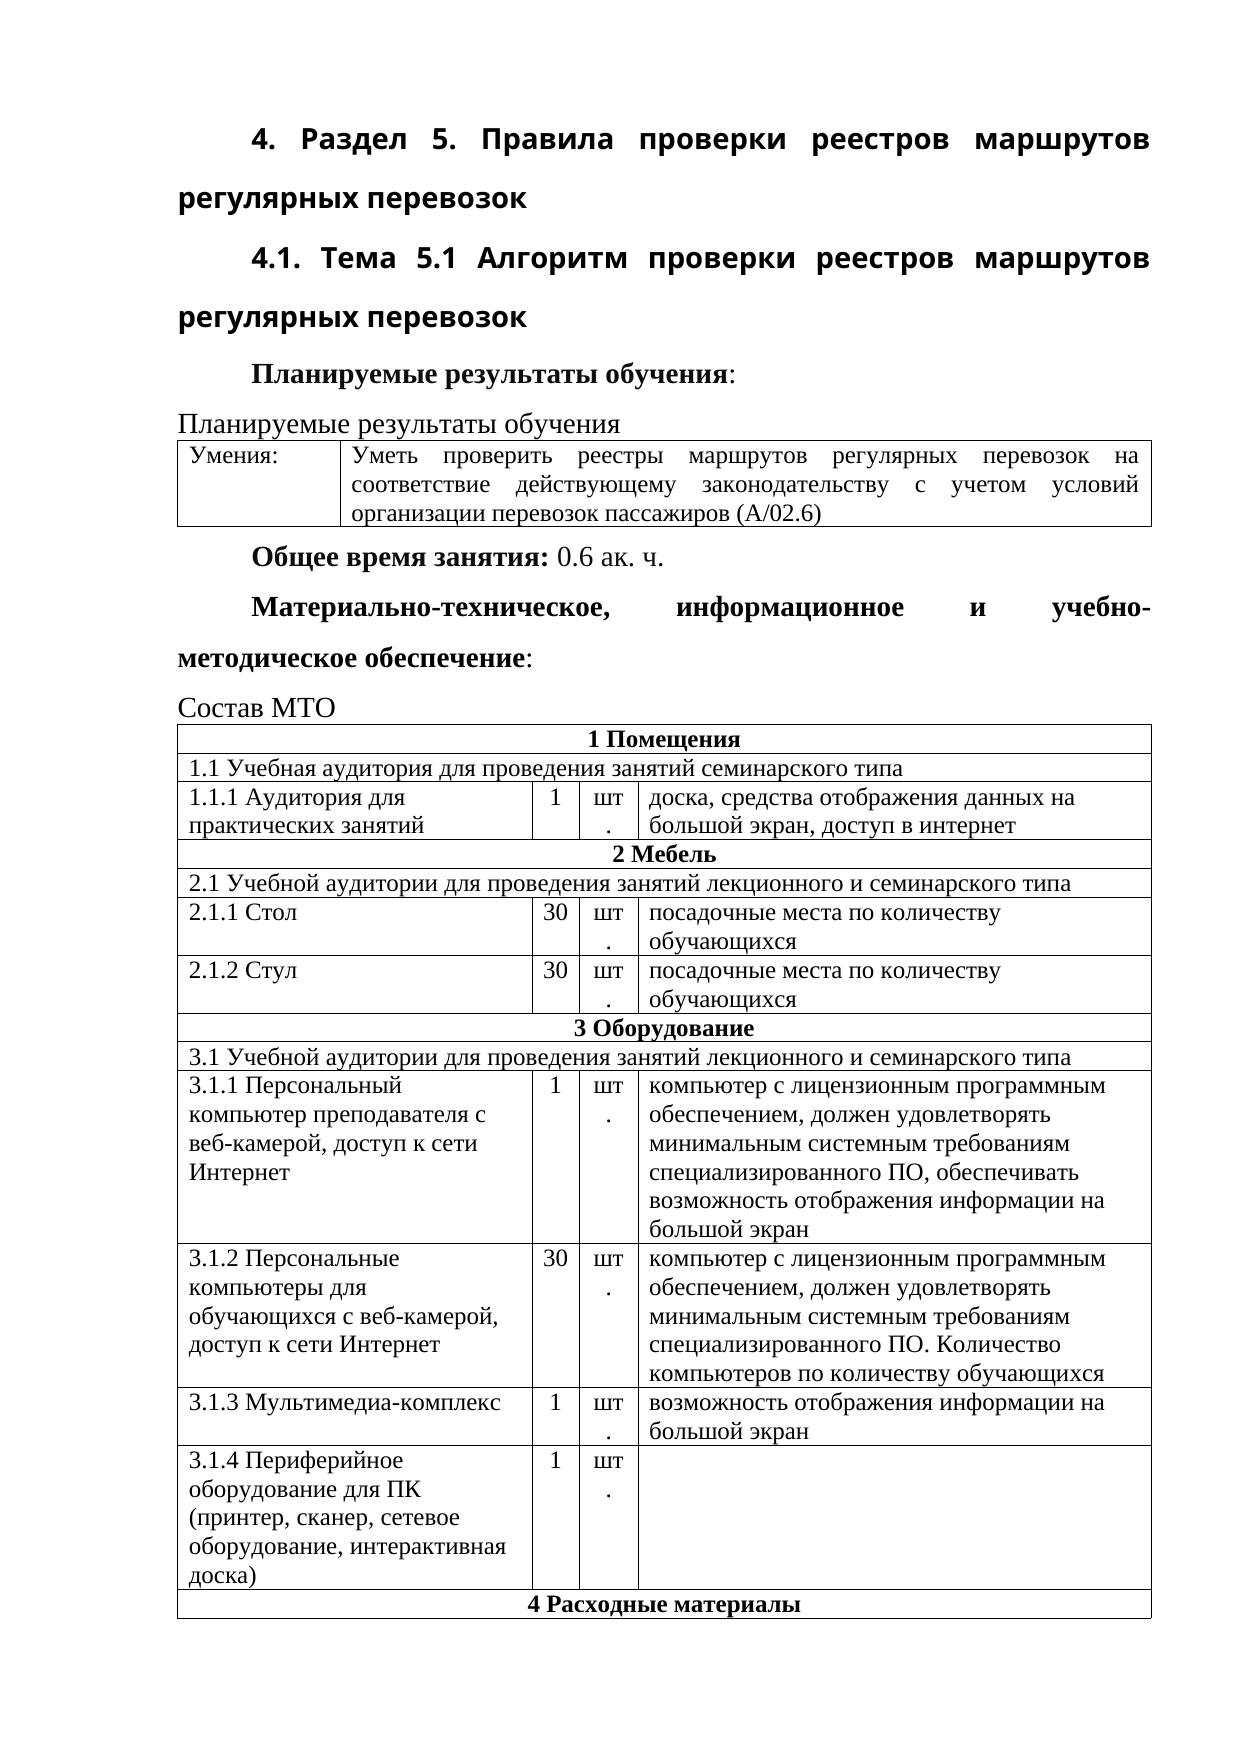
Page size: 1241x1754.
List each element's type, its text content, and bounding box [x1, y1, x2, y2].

table_cell компьютер с лицензионным программным обеспечением, должен удовлетворять минимальным системным требованиям специализированного ПО, обеспечивать возможность отображения информации на большой экран [639, 1071, 1151, 1243]
table_cell 1.1 Учебная аудитория для проведения занятий семинарского типа [178, 754, 1151, 781]
table_cell 2 Мебель [178, 840, 1151, 868]
table_cell 3.1.2 Персональные компьютеры для обучающихся с веб-камерой, доступ к сети Интернет [178, 1244, 532, 1387]
text Планируемые результаты обучения [177, 406, 1152, 440]
table_cell шт. [580, 782, 638, 839]
table_cell 1 [533, 1388, 579, 1445]
text Состав МТО [177, 690, 1152, 723]
table_cell 2.1.2 Стул [178, 956, 532, 1012]
table_header Умения: [178, 441, 340, 526]
table_cell посадочные места по количеству обучающихся [639, 898, 1151, 955]
table_cell 3.1 Учебной аудитории для проведения занятий лекционного и семинарского типа [178, 1042, 1151, 1070]
table_header Уметь проверить реестры маршрутов регулярных перевозок на соответствие действующему законодательству с учетом условий организации перевозок пассажиров (А/02.6) [341, 441, 1151, 526]
table_cell шт. [580, 956, 638, 1012]
table_cell шт. [580, 1446, 638, 1589]
table_cell доска, средства отображения данных на большой экран, доступ в интернет [639, 782, 1151, 839]
table_cell 3 Оборудование [178, 1014, 1151, 1041]
table_cell 3.1.3 Мультимедиа-комплекс [178, 1388, 532, 1445]
subtitle 4.1. Тема 5.1 Алгоритм проверки реестров маршрутов регулярных перевозок [177, 237, 1152, 336]
table_cell 2.1 Учебной аудитории для проведения занятий лекционного и семинарского типа [178, 869, 1151, 897]
table_cell 1 [533, 782, 579, 839]
table_header 1 Помещения [178, 725, 1151, 752]
table_cell возможность отображения информации на большой экран [639, 1388, 1151, 1445]
table_cell 1 [533, 1071, 579, 1243]
table_cell 1.1.1 Аудитория для практических занятий [178, 782, 532, 839]
table_cell 3.1.1 Персональный компьютер преподавателя с веб-камерой, доступ к сети Интернет [178, 1071, 532, 1243]
table_cell 30 [533, 956, 579, 1012]
table_cell [639, 1446, 1151, 1589]
table_cell 3.1.4 Периферийное оборудование для ПК (принтер, сканер, сетевое оборудование, интерактивная доска) [178, 1446, 532, 1589]
table_cell шт. [580, 1071, 638, 1243]
table_cell 30 [533, 1244, 579, 1387]
subtitle 4. Раздел 5. Правила проверки реестров маршрутов регулярных перевозок [177, 118, 1152, 217]
table_cell шт. [580, 898, 638, 955]
text Материально-техническое, информационное и учебно-методическое обеспечение: [177, 589, 1152, 673]
table_cell 1 [533, 1446, 579, 1589]
table_cell 4 Расходные материалы [178, 1590, 1151, 1618]
text Планируемые результаты обучения: [177, 356, 1152, 389]
table_cell 30 [533, 898, 579, 955]
text Общее время занятия: 0.6 ак. ч. [177, 539, 1152, 573]
table_cell шт. [580, 1244, 638, 1387]
table_cell 2.1.1 Стол [178, 898, 532, 955]
table_cell компьютер с лицензионным программным обеспечением, должен удовлетворять минимальным системным требованиям специализированного ПО. Количество компьютеров по количеству обучающихся [639, 1244, 1151, 1387]
table_cell шт. [580, 1388, 638, 1445]
table_cell посадочные места по количеству обучающихся [639, 956, 1151, 1012]
